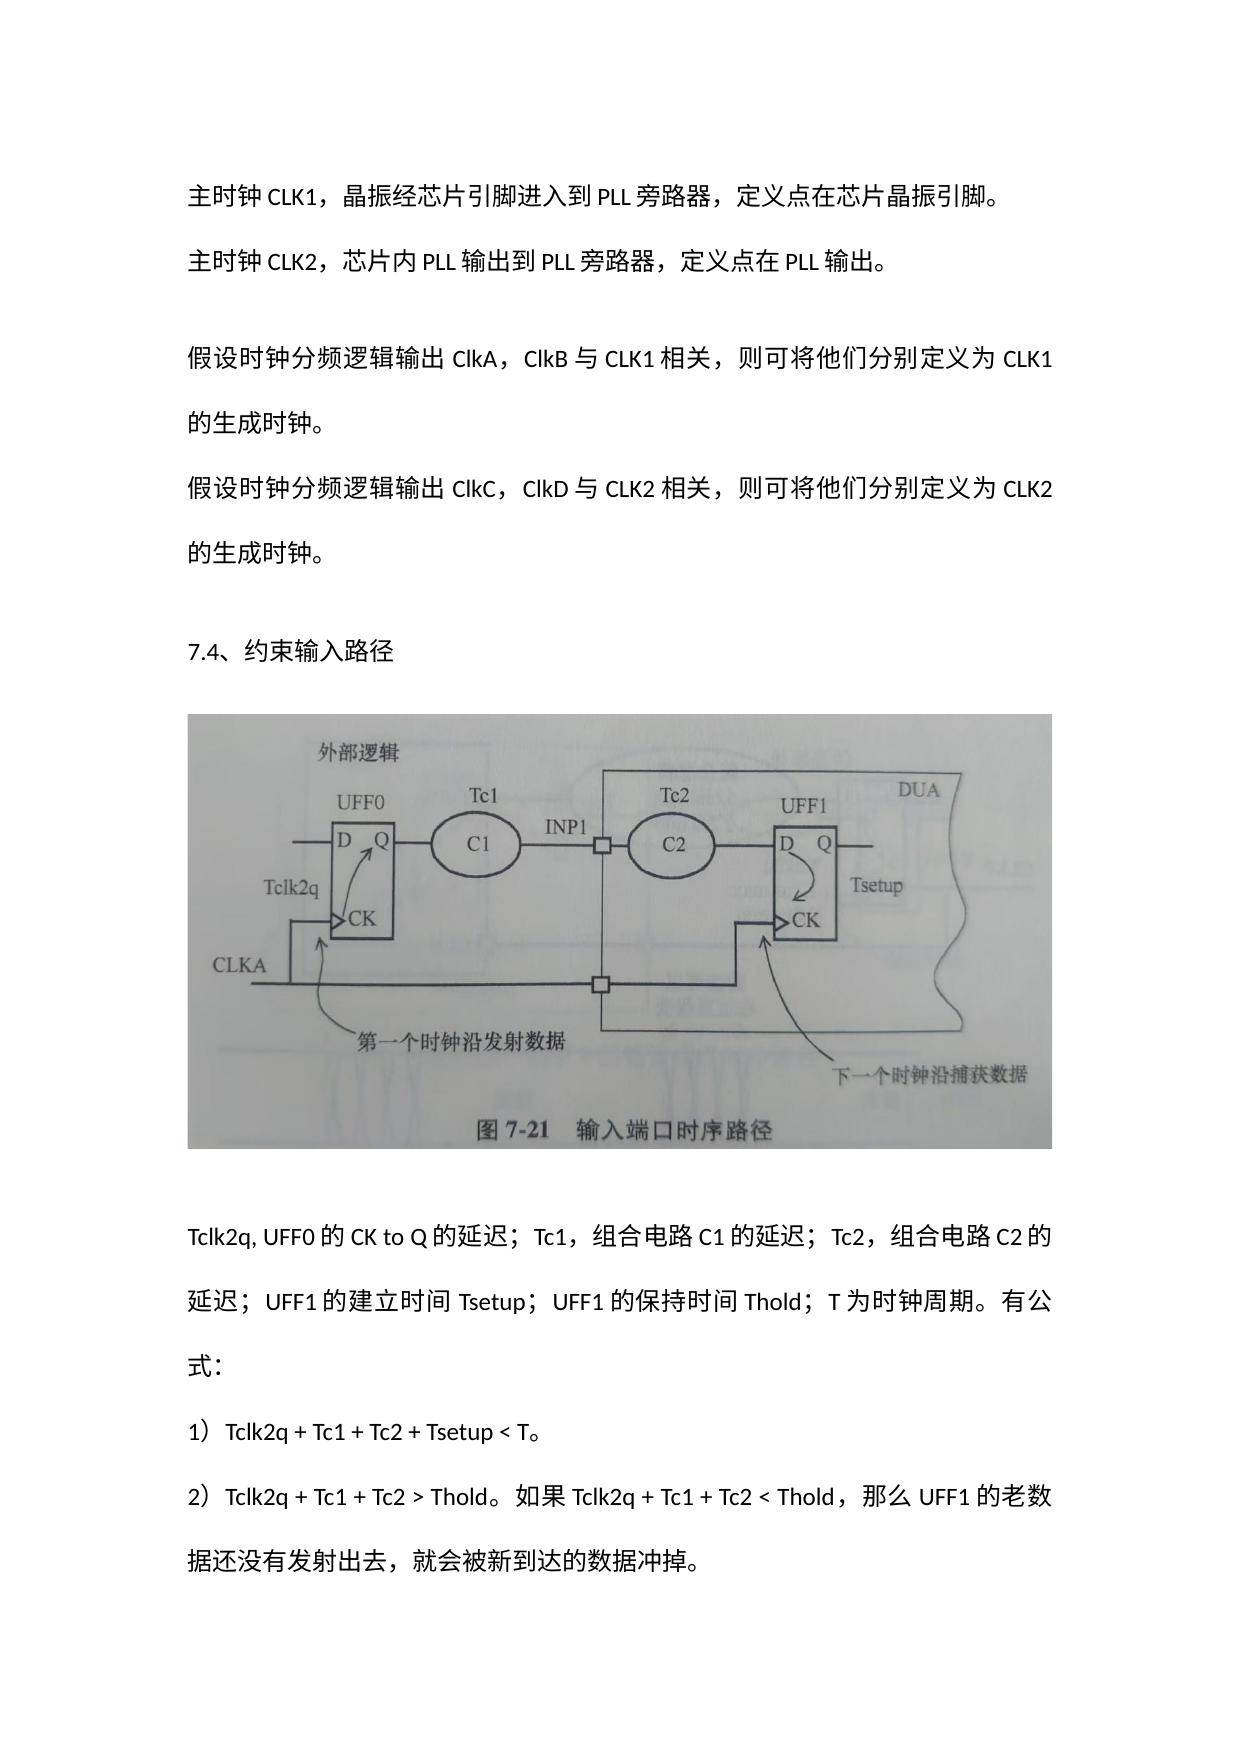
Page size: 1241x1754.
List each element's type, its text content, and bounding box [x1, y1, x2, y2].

picture [187, 714, 1053, 1149]
list 主时钟CLK2，芯片内PLL输出到PLL旁路器，定义点在PLL输出。 [187, 227, 1053, 292]
list 假设时钟分频逻辑输出ClkA，ClkB与CLK1相关，则可将他们分别定义为CLK1的生成时钟。 [187, 324, 1053, 454]
list 假设时钟分频逻辑输出ClkC，ClkD与CLK2相关，则可将他们分别定义为CLK2的生成时钟。 [187, 454, 1053, 584]
list Tclk2q, UFF0的CK to Q的延迟；Tc1，组合电路C1的延迟；Tc2，组合电路C2的延迟；UFF1的建立时间 Tsetup；UFF1的保持时间Thold；T为时钟周期。有公式： [187, 1202, 1053, 1397]
list 主时钟CLK1，晶振经芯片引脚进入到PLL旁路器，定义点在芯片晶振引脚。 [187, 162, 1053, 227]
list Tclk2q + Tc1 + Tc2 + Tsetup < T。 [187, 1397, 1053, 1462]
list Tclk2q + Tc1 + Tc2 > Thold。如果Tclk2q + Tc1 + Tc2 < Thold，那么UFF1的老数据还没有发射出去，就会被新到达的数据冲掉。 [187, 1462, 1053, 1592]
list 7.4、约束输入路径 [187, 617, 1053, 682]
